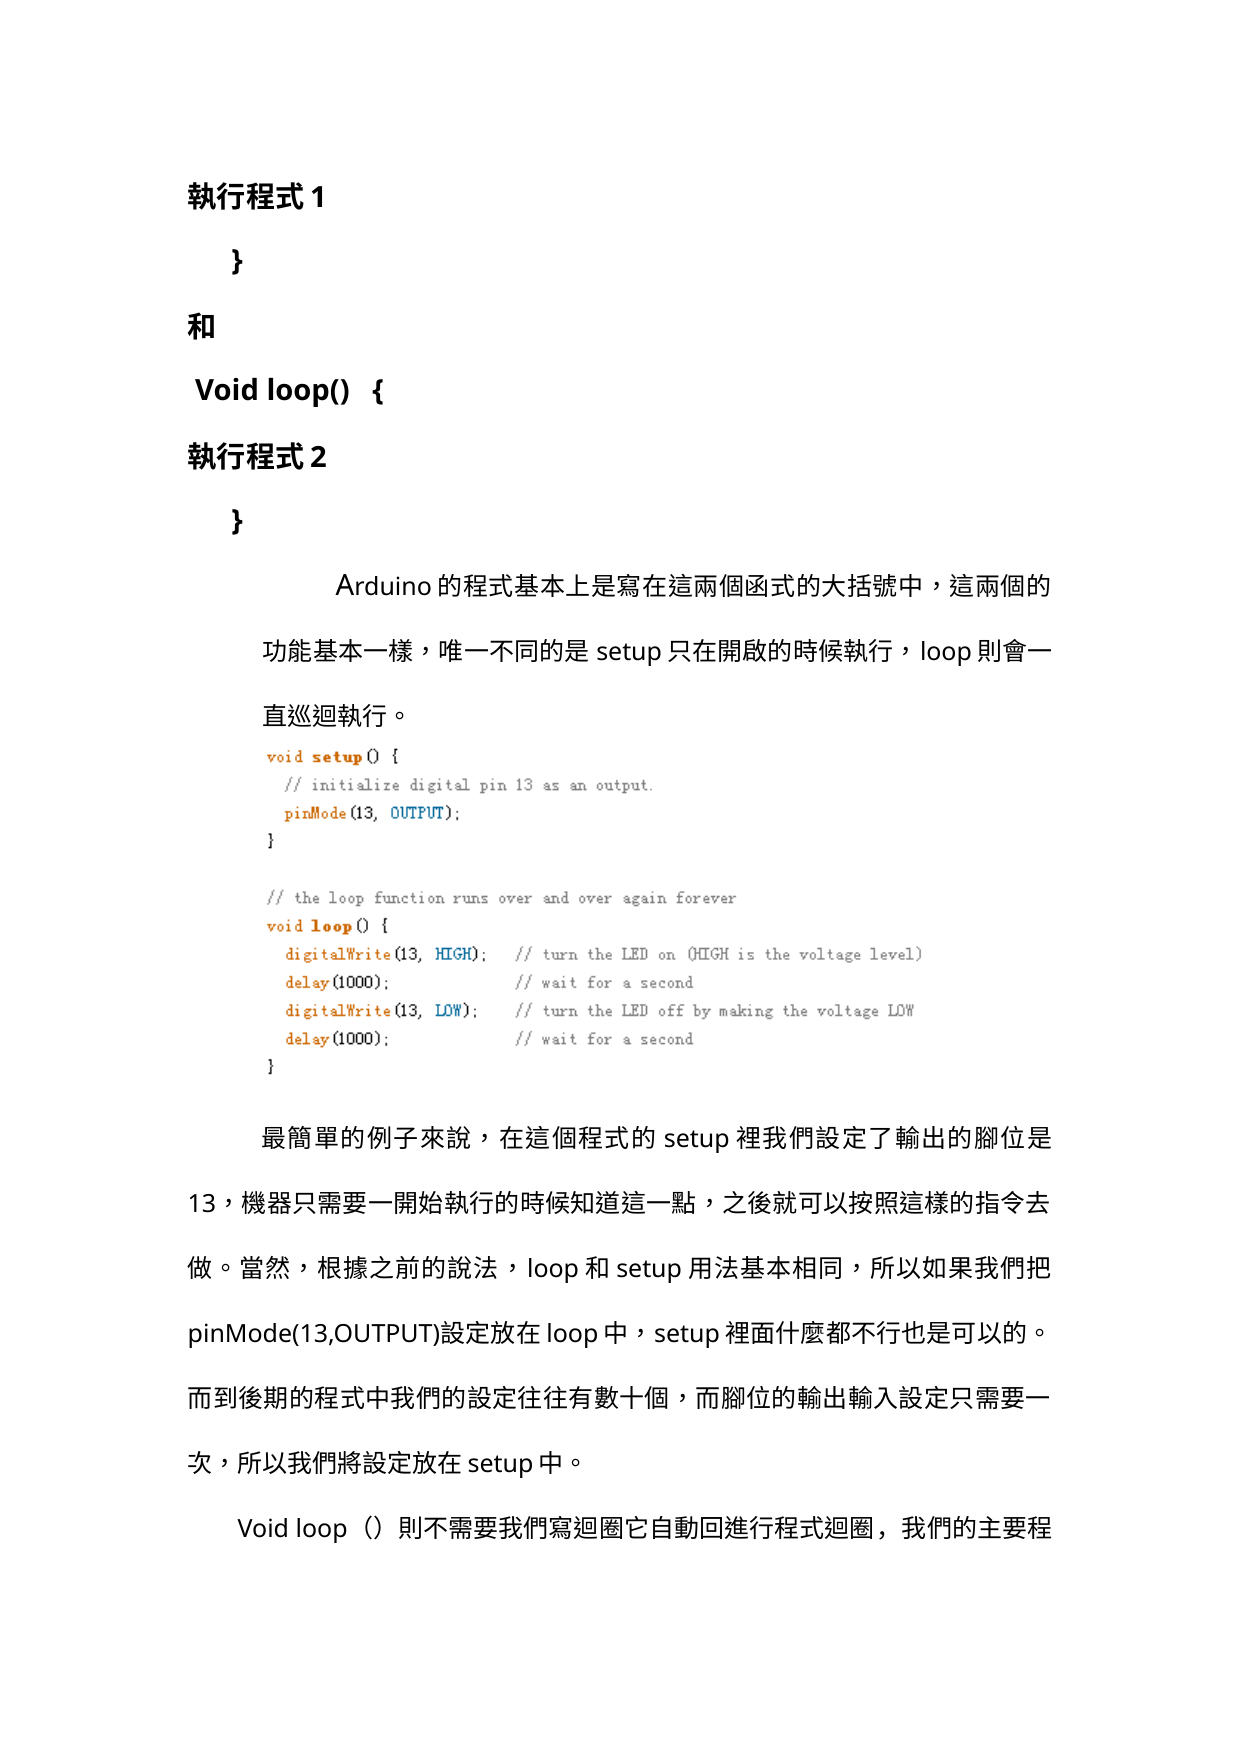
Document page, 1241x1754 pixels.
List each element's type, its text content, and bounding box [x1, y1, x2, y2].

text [187, 1494, 1053, 1559]
text } [187, 227, 1053, 292]
text Arduino的程式基本上是寫在這兩個函式的大括號中，這兩個的功能基本一樣，唯一不同的是setup只在開啟的時候執行，loop則會一直巡迴執行。 [262, 552, 1053, 747]
text } [187, 487, 1053, 552]
text 執行程式2 [187, 422, 1053, 487]
text 最簡單的例子來說，在這個程式的setup裡我們設定了輸出的腳位是13，機器只需要一開始執行的時候知道這一點，之後就可以按照這樣的指令去做。當然，根據之前的說法，loop和setup用法基本相同，所以如果我們把pinMode(13,OUTPUT)設定放在loop中，setup裡面什麼都不行也是可以的。而到後期的程式中我們的設定往往有數十個，而腳位的輸出輸入設定只需要一次，所以我們將設定放在setup中。 [187, 1104, 1053, 1494]
text 執行程式1 [187, 162, 1053, 227]
picture [260, 747, 998, 1104]
text 和 [187, 292, 1053, 357]
text Void loop() { [187, 357, 1053, 422]
